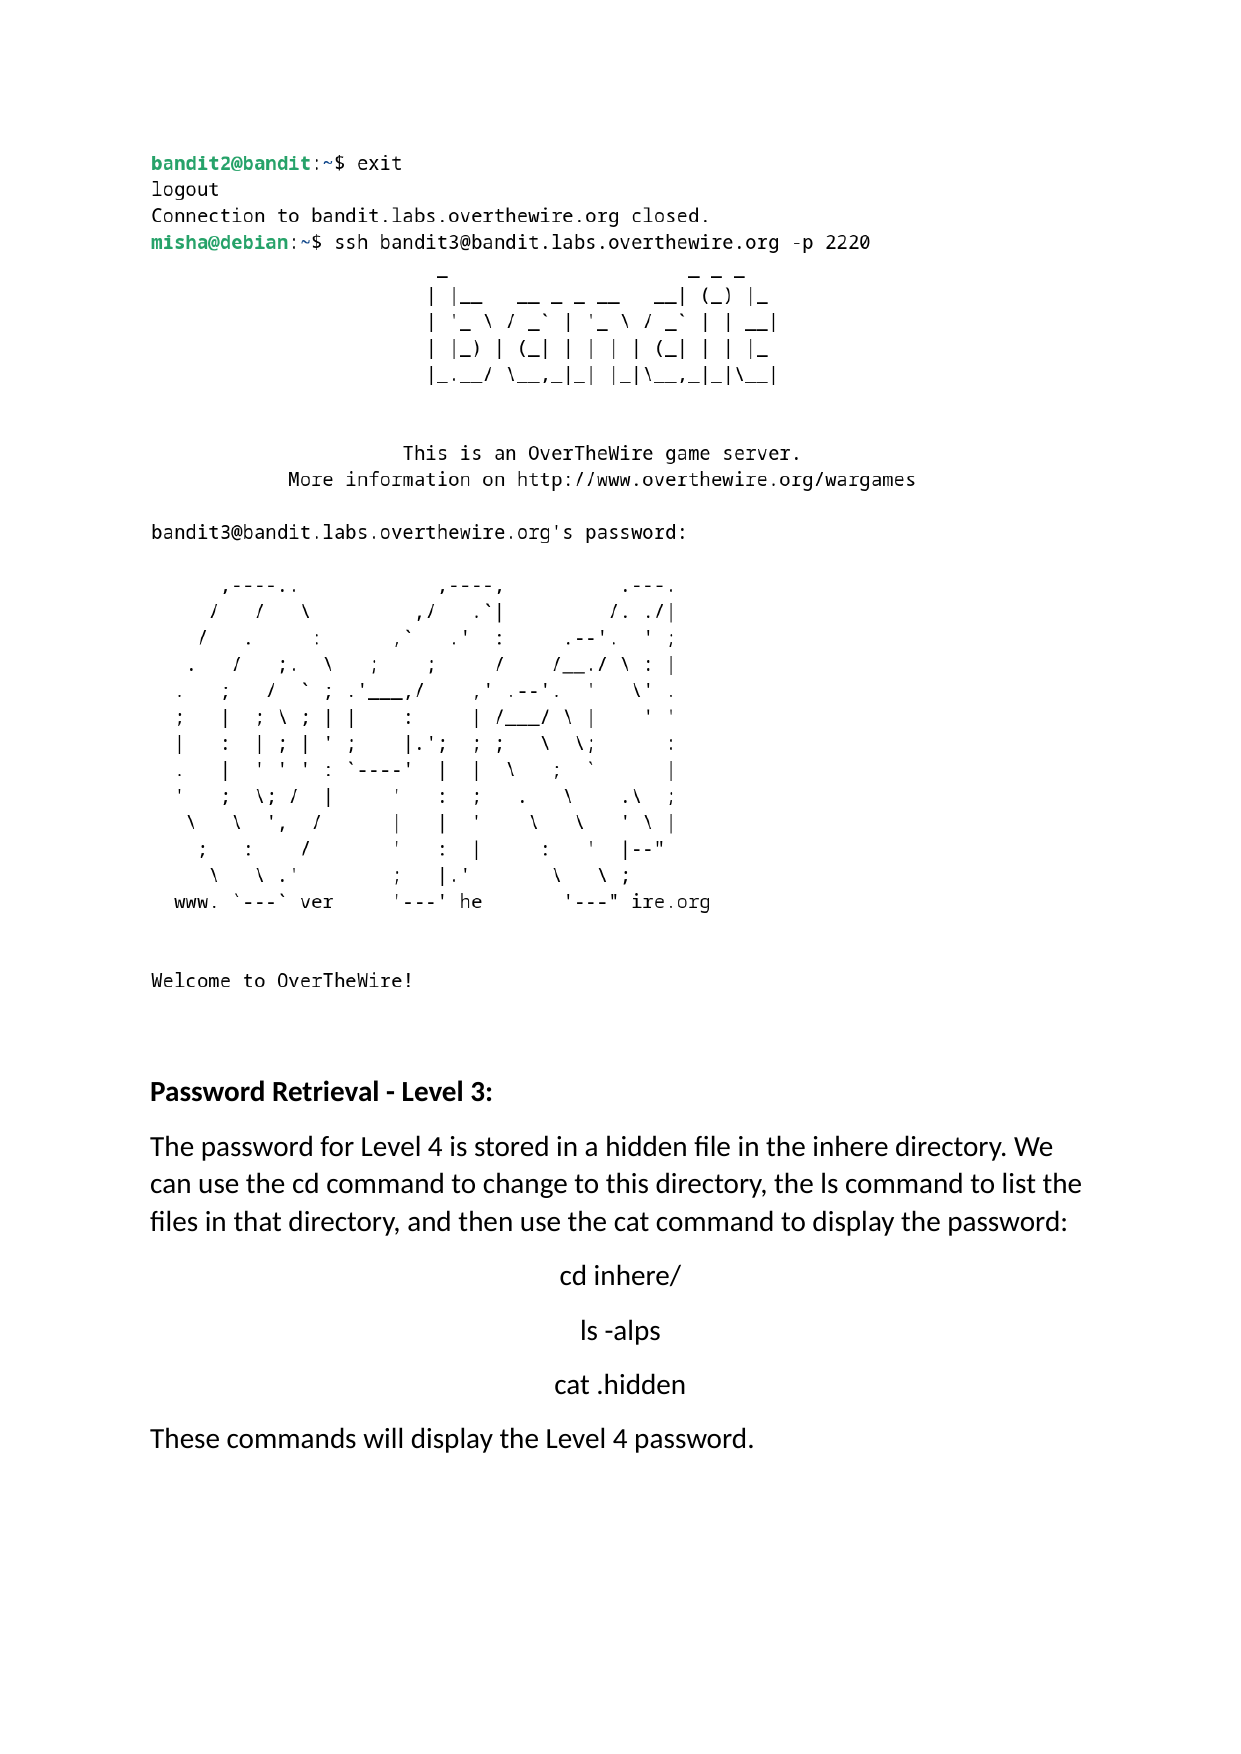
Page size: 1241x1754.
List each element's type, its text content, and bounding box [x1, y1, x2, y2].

text The password for Level 4 is stored in a hidden file in the inhere directory. We can use the cd command to change to this directory, the ls command to list the files in that directory, and then use the cat command to display the password: [150, 1128, 1090, 1239]
text cat .hidden [150, 1366, 1090, 1402]
text Password Retrieval - Level 3: [150, 1073, 1090, 1109]
text cd inhere/ [150, 1257, 1090, 1293]
text ls -alps [150, 1312, 1090, 1347]
picture [150, 150, 1091, 1001]
text These commands will display the Level 4 password. [150, 1421, 1090, 1456]
